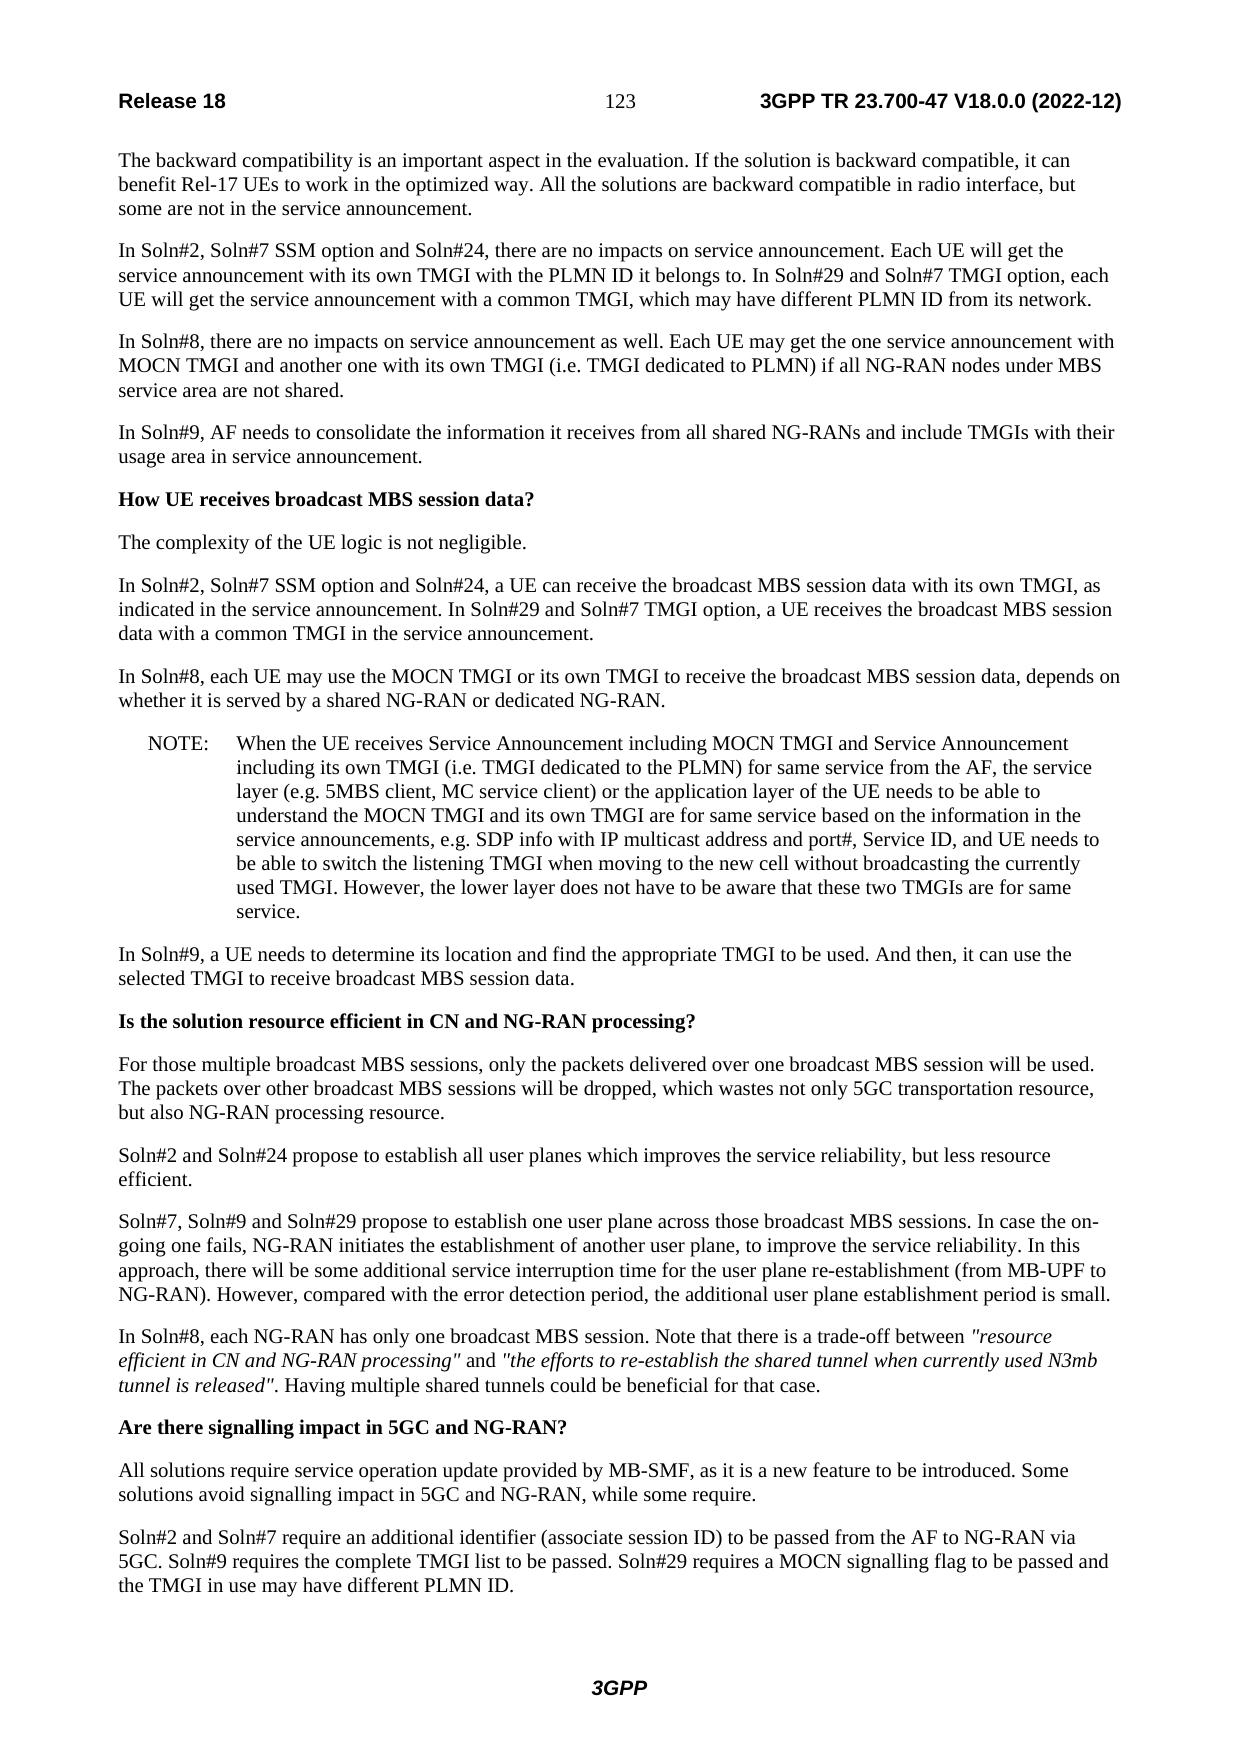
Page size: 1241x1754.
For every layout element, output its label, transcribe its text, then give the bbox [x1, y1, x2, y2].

text Soln#2 and Soln#7 require an additional identifier (associate session ID) to be passed from the AF to NG-RAN via 5GC. Soln#9 requires the complete TMGI list to be passed. Soln#29 requires a MOCN signalling flag to be passed and the TMGI in use may have different PLMN ID. [118, 1525, 1122, 1597]
text In Soln#9, AF needs to consolidate the information it receives from all shared NG-RANs and include TMGIs with their usage area in service announcement. [118, 420, 1122, 468]
text In Soln#2, Soln#7 SSM option and Soln#24, there are no impacts on service announcement. Each UE will get the service announcement with its own TMGI with the PLMN ID it belongs to. In Soln#29 and Soln#7 TMGI option, each UE will get the service announcement with a common TMGI, which may have different PLMN ID from its network. [118, 238, 1122, 311]
text Soln#7, Soln#9 and Soln#29 propose to establish one user plane across those broadcast MBS sessions. In case the on-going one fails, NG-RAN initiates the establishment of another user plane, to improve the service reliability. In this approach, there will be some additional service interruption time for the user plane re-establishment (from MB-UPF to NG-RAN). However, compared with the error detection period, the additional user plane establishment period is small. [118, 1209, 1122, 1306]
text In Soln#2, Soln#7 SSM option and Soln#24, a UE can receive the broadcast MBS session data with its own TMGI, as indicated in the service announcement. In Soln#29 and Soln#7 TMGI option, a UE receives the broadcast MBS session data with a common TMGI in the service announcement. [118, 573, 1122, 645]
text Is the solution resource efficient in CN and NG-RAN processing? [118, 1009, 1122, 1033]
text In Soln#8, there are no impacts on service announcement as well. Each UE may get the one service announcement with MOCN TMGI and another one with its own TMGI (i.e. TMGI dedicated to PLMN) if all NG-RAN nodes under MBS service area are not shared. [118, 329, 1122, 402]
text In Soln#8, each NG-RAN has only one broadcast MBS session. Note that there is a trade-off between "resource efficient in CN and NG-RAN processing" and "the efforts to re-establish the shared tunnel when currently used N3mb tunnel is released". Having multiple shared tunnels could be beneficial for that case. [118, 1324, 1122, 1397]
text The complexity of the UE logic is not negligible. [118, 530, 1122, 554]
text NOTE: When the UE receives Service Announcement including MOCN TMGI and Service Announcement including its own TMGI (i.e. TMGI dedicated to the PLMN) for same service from the AF, the service layer (e.g. 5MBS client, MC service client) or the application layer of the UE needs to be able to understand the MOCN TMGI and its own TMGI are for same service based on the information in the service announcements, e.g. SDP info with IP multicast address and port#, Service ID, and UE needs to be able to switch the listening TMGI when moving to the new cell without broadcasting the currently used TMGI. However, the lower layer does not have to be aware that these two TMGIs are for same service. [148, 731, 1122, 923]
text In Soln#8, each UE may use the MOCN TMGI or its own TMGI to receive the broadcast MBS session data, depends on whether it is served by a shared NG-RAN or dedicated NG-RAN. [118, 664, 1122, 712]
text How UE receives broadcast MBS session data? [118, 487, 1122, 511]
text Soln#2 and Soln#24 propose to establish all user planes which improves the service reliability, but less resource efficient. [118, 1142, 1122, 1191]
text In Soln#9, a UE needs to determine its location and find the appropriate TMGI to be used. And then, it can use the selected TMGI to receive broadcast MBS session data. [118, 942, 1122, 990]
text The backward compatibility is an important aspect in the evaluation. If the solution is backward compatible, it can benefit Rel-17 UEs to work in the optimized way. All the solutions are backward compatible in radio interface, but some are not in the service announcement. [118, 147, 1122, 220]
text All solutions require service operation update provided by MB-SMF, as it is a new feature to be introduced. Some solutions avoid signalling impact in 5GC and NG-RAN, while some require. [118, 1458, 1122, 1506]
text Are there signalling impact in 5GC and NG-RAN? [118, 1415, 1122, 1439]
text For those multiple broadcast MBS sessions, only the packets delivered over one broadcast MBS session will be used. The packets over other broadcast MBS sessions will be dropped, which wastes not only 5GC transportation resource, but also NG-RAN processing resource. [118, 1052, 1122, 1124]
